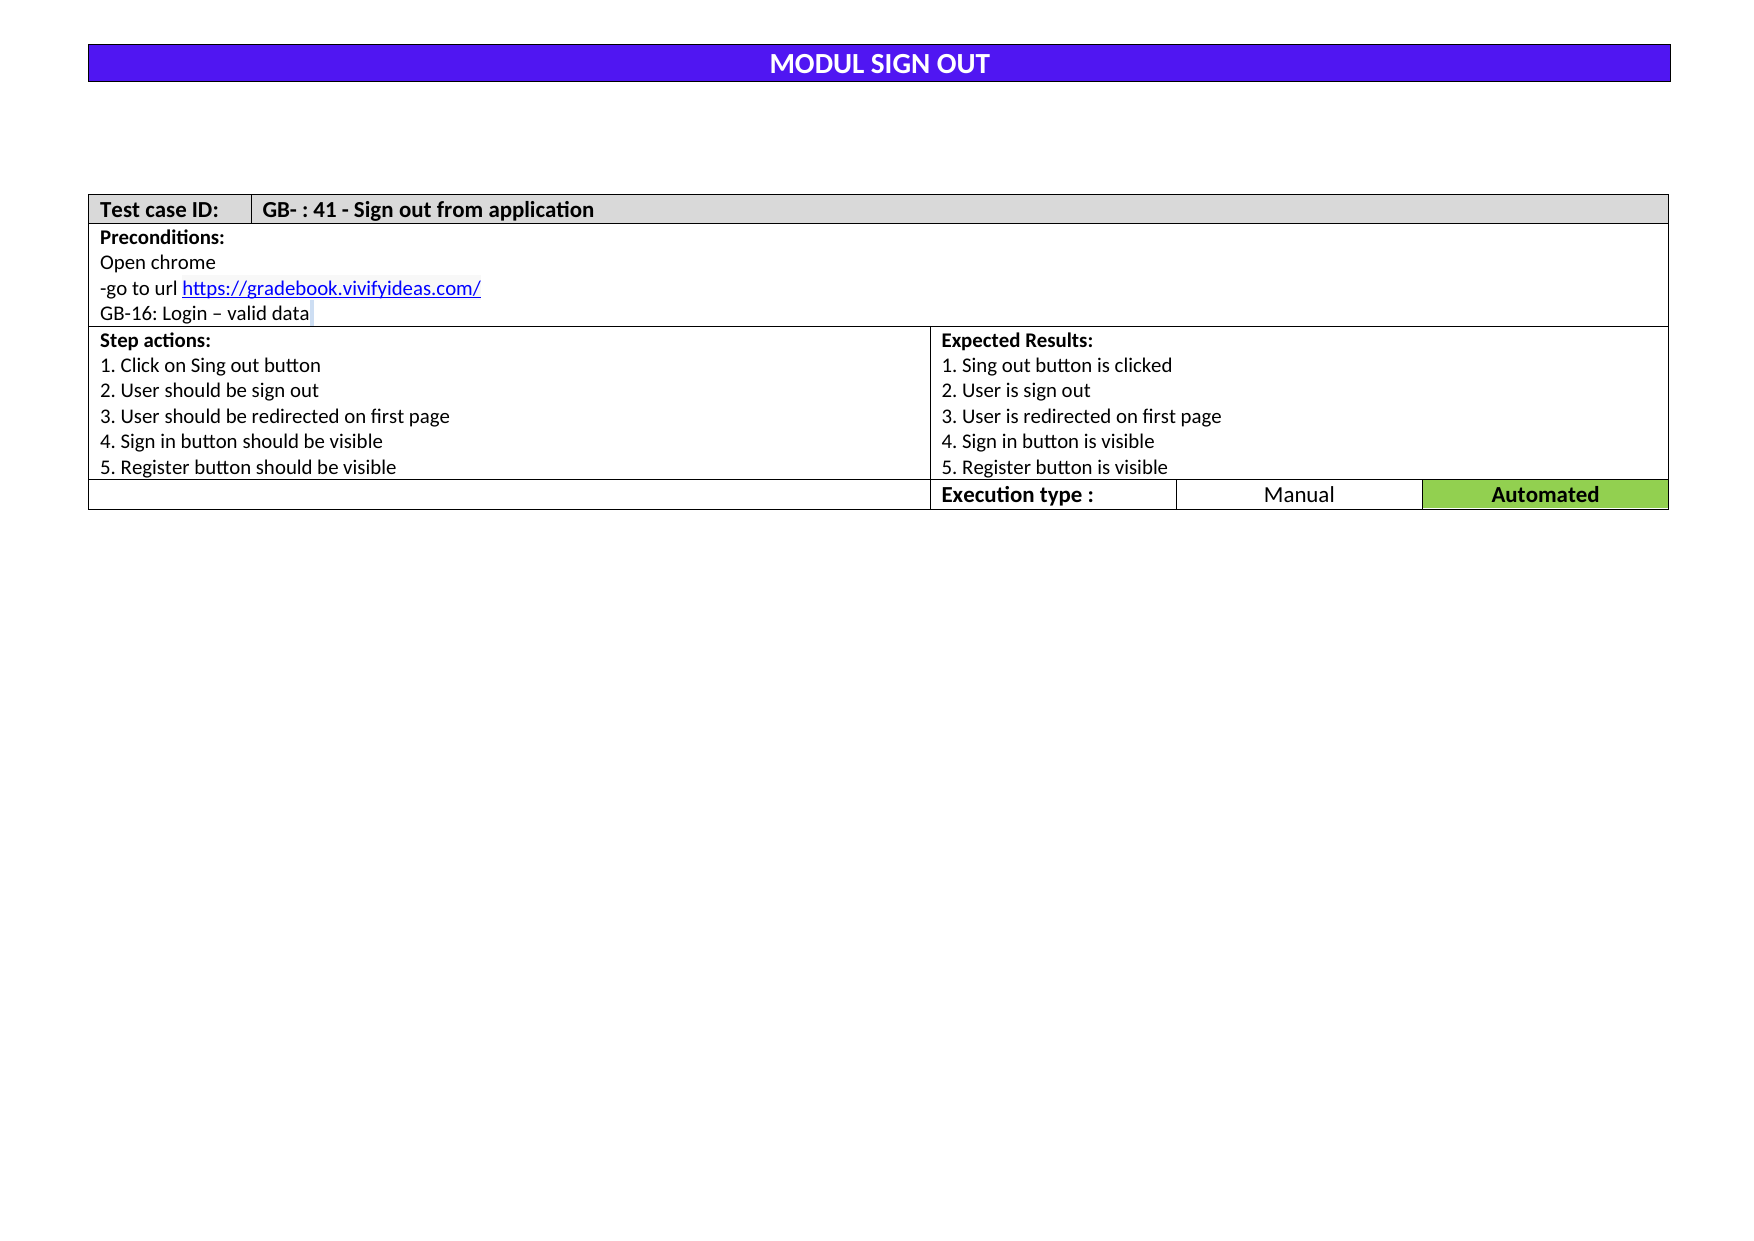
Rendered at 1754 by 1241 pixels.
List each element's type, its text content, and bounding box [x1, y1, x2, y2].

table_header GB- : 41 - Sign out from application [252, 195, 1668, 223]
table_cell [89, 480, 930, 508]
table_cell Automated [1423, 480, 1668, 508]
table_cell Preconditions: Open chrome -go to url https://gradebook.vivifyideas.com/ GB-16: Login – valid data [89, 224, 1668, 326]
table_cell Manual [1177, 480, 1422, 508]
table_header Test case ID: [89, 195, 251, 223]
table_cell Step actions: 1. Click on Sing out button 2. User should be sign out 3. User should be redirected on first page 4. Sign in button should be visible 5. Register button should be visible [89, 327, 930, 479]
table_header MODUL SIGN OUT [89, 45, 1670, 81]
table_cell Expected Results: 1. Sing out button is clicked 2. User is sign out 3. User is redirected on first page 4. Sign in button is visible 5. Register button is visible [931, 327, 1668, 479]
table_cell Execution type : [931, 480, 1176, 508]
